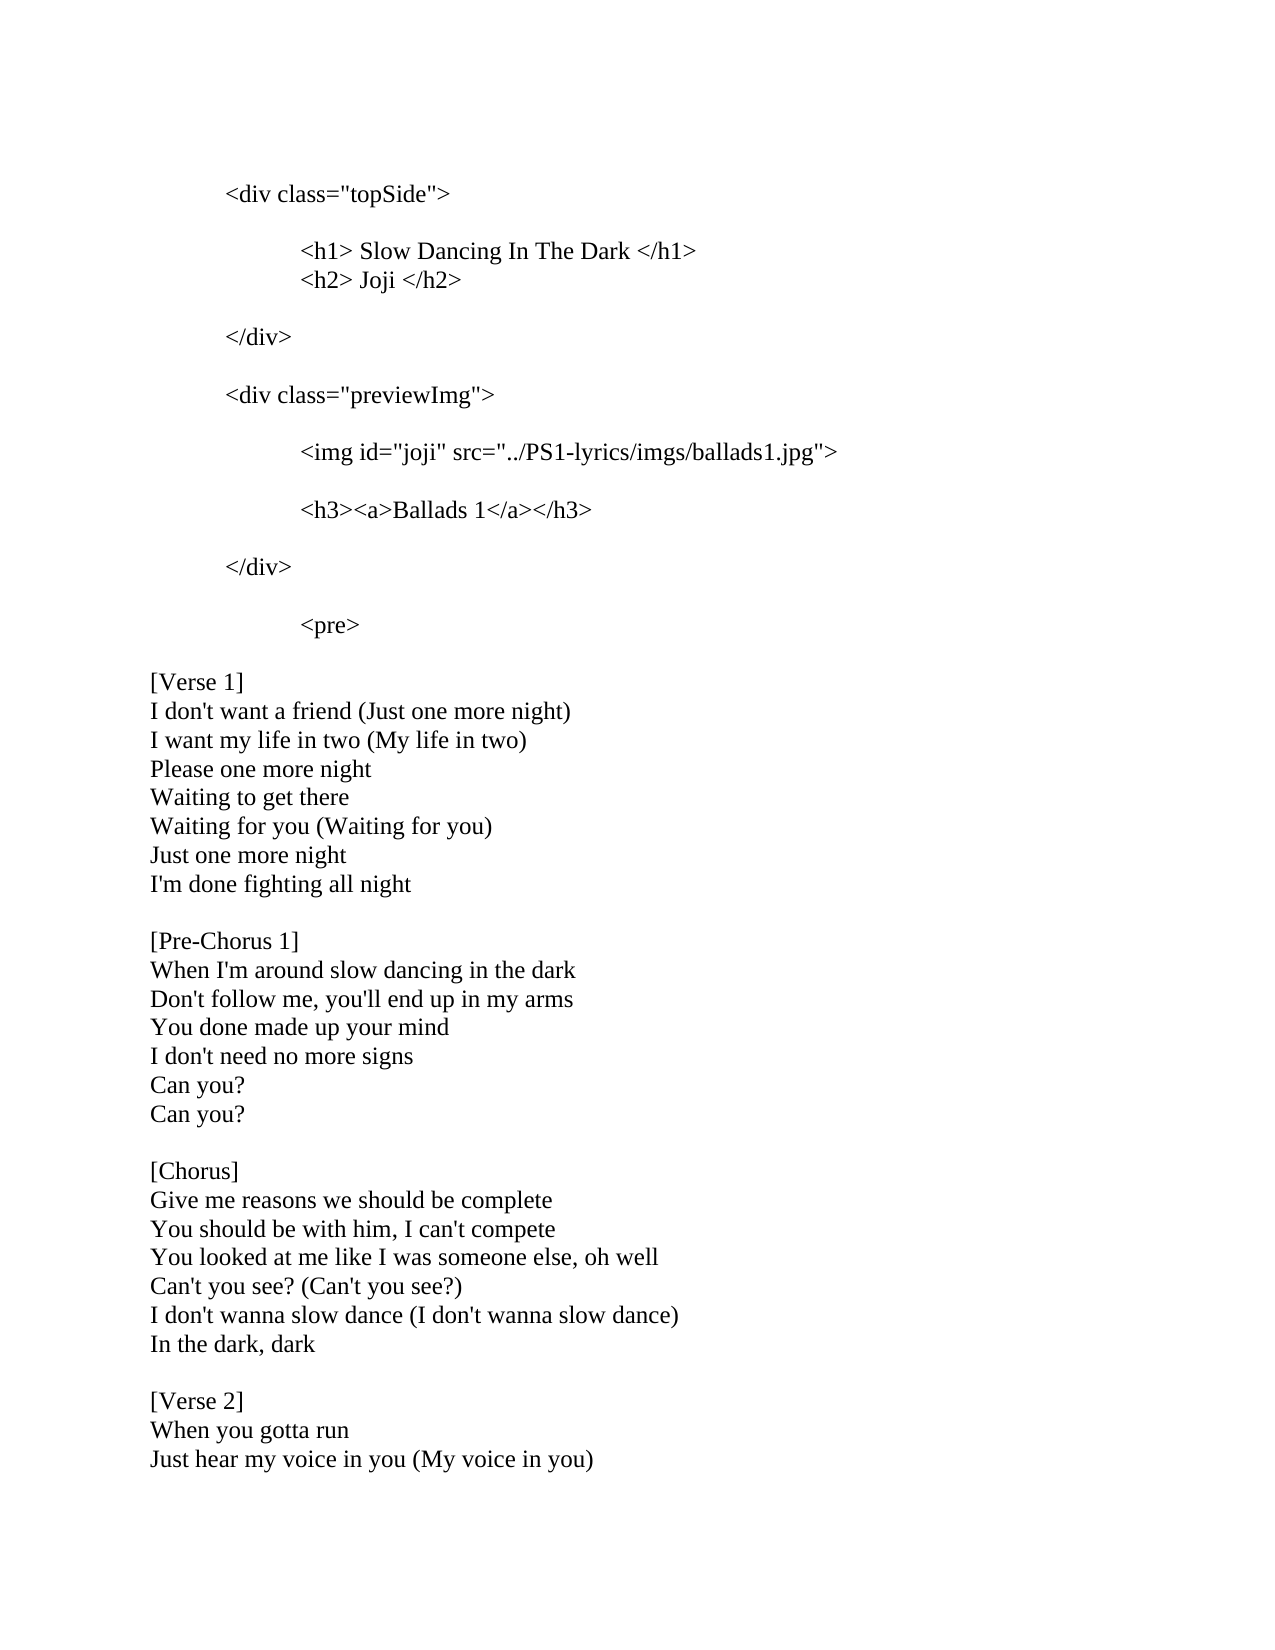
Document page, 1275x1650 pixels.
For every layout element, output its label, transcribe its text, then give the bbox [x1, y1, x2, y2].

text I don't want a friend (Just one more night) [150, 696, 1125, 725]
text Can you? [150, 1099, 1125, 1127]
text <div class="topSide"> [150, 179, 1125, 207]
text <img id="joji" src="../PS1-lyrics/imgs/ballads1.jpg"> [150, 437, 1125, 466]
text You should be with him, I can't compete [150, 1214, 1125, 1242]
text I don't need no more signs [150, 1041, 1125, 1070]
text <h1> Slow Dancing In The Dark </h1> [150, 236, 1125, 265]
text You done made up your mind [150, 1012, 1125, 1041]
text Give me reasons we should be complete [150, 1185, 1125, 1214]
text <div class="previewImg"> [150, 380, 1125, 409]
text <h3><a>Ballads 1</a></h3> [150, 495, 1125, 524]
text <pre> [150, 610, 1125, 639]
text Don't follow me, you'll end up in my arms [150, 984, 1125, 1012]
text [Verse 2] [150, 1386, 1125, 1415]
text Just one more night [150, 840, 1125, 869]
text [Chorus] [150, 1156, 1125, 1185]
text <h2> Joji </h2> [150, 265, 1125, 294]
text I don't wanna slow dance (I don't wanna slow dance) [150, 1300, 1125, 1329]
text Waiting to get there [150, 782, 1125, 811]
text Can't you see? (Can't you see?) [150, 1271, 1125, 1300]
text In the dark, dark [150, 1329, 1125, 1357]
text When you gotta run [150, 1415, 1125, 1444]
text When I'm around slow dancing in the dark [150, 955, 1125, 984]
text Just hear my voice in you (My voice in you) [150, 1444, 1125, 1472]
text I want my life in two (My life in two) [150, 725, 1125, 754]
text </div> [150, 322, 1125, 351]
text </div> [150, 552, 1125, 581]
text Waiting for you (Waiting for you) [150, 811, 1125, 840]
text [Pre-Chorus 1] [150, 926, 1125, 955]
text I'm done fighting all night [150, 869, 1125, 897]
text Can you? [150, 1070, 1125, 1099]
text You looked at me like I was someone else, oh well [150, 1242, 1125, 1271]
text Please one more night [150, 754, 1125, 782]
text [Verse 1] [150, 667, 1125, 696]
